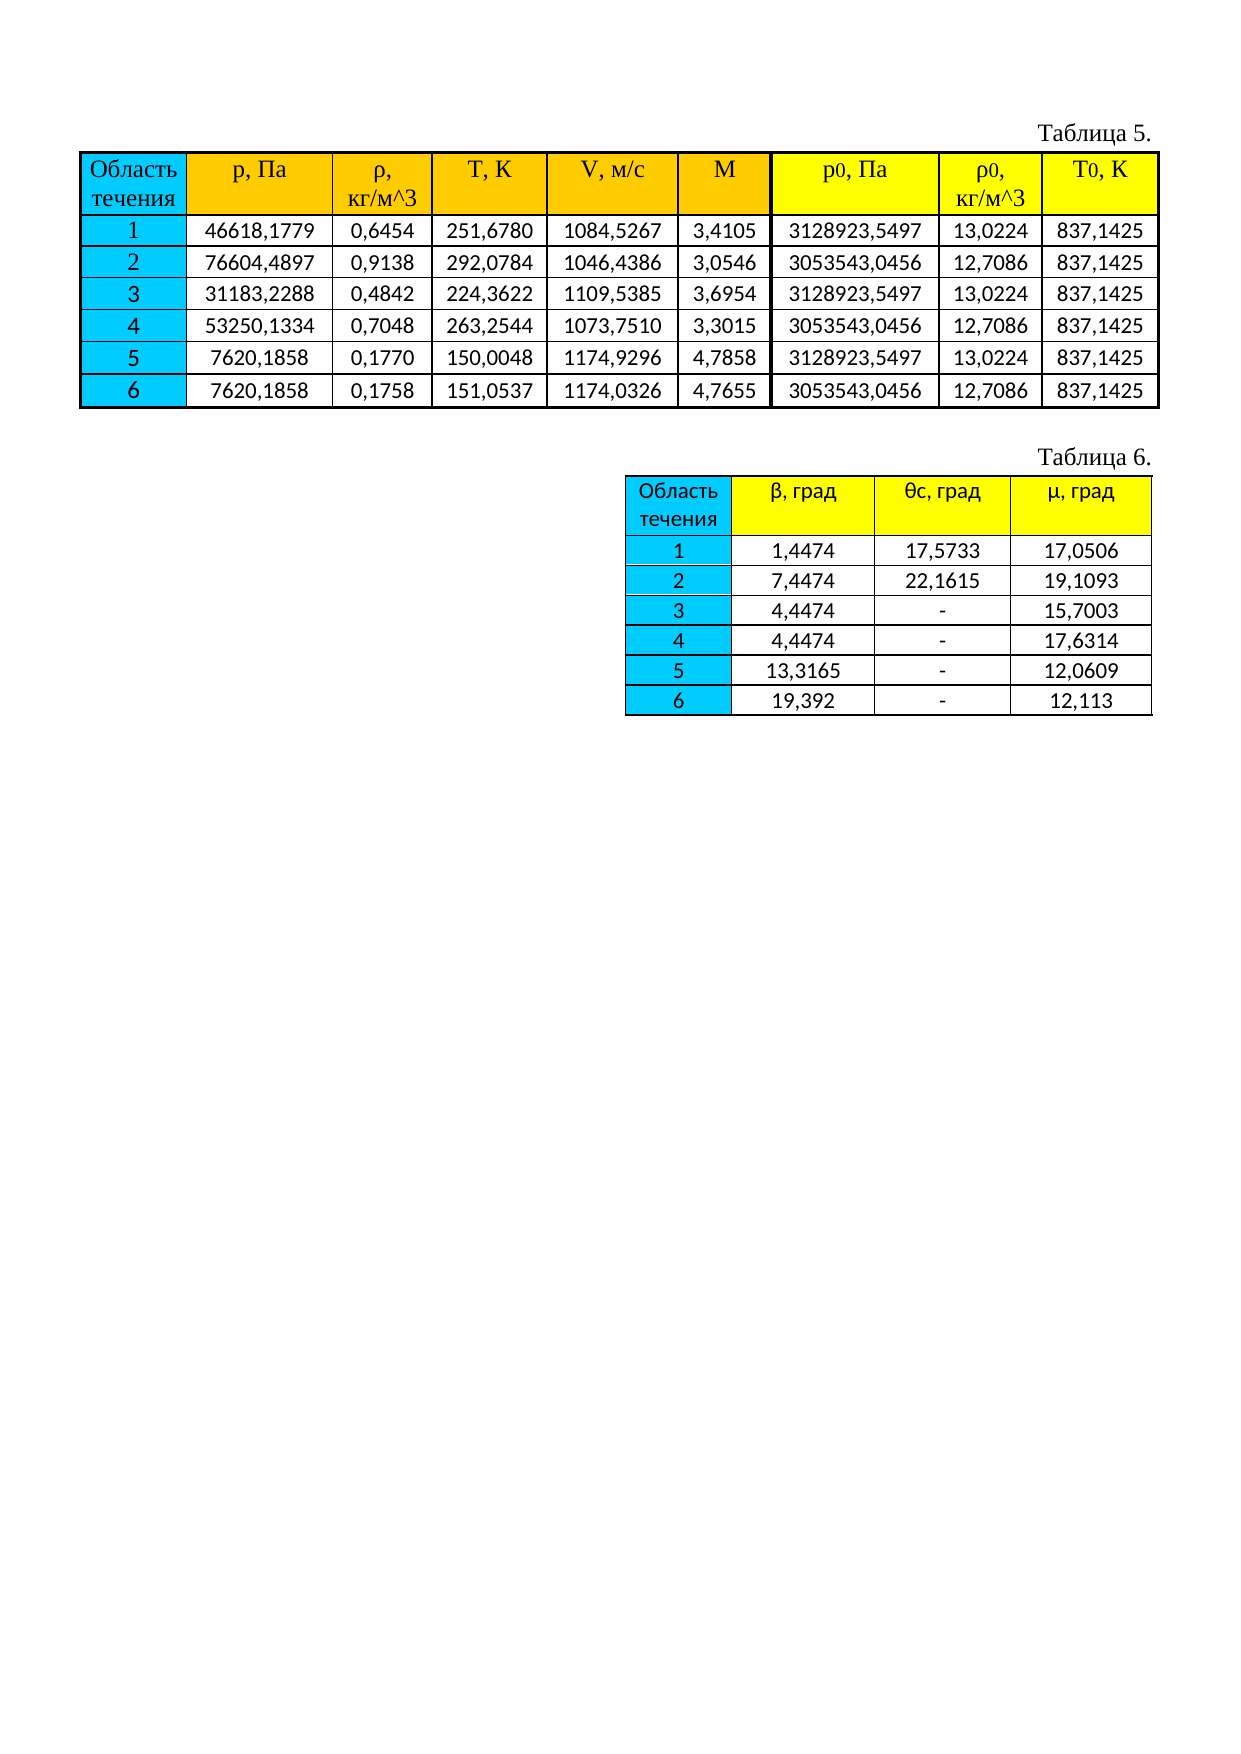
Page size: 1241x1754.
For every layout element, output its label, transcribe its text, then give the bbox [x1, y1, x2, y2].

table_cell 13,3165 [732, 656, 874, 684]
table_cell 12,0609 [1011, 656, 1151, 684]
table_cell 3053543,0456 [773, 375, 938, 406]
table_header p, Па [187, 154, 332, 214]
table_cell 12,7086 [940, 310, 1041, 341]
table_cell 53250,1334 [187, 310, 332, 341]
table_header μ, град [1011, 477, 1151, 535]
table_cell 0,7048 [333, 310, 431, 341]
table_cell 3128923,5497 [773, 278, 938, 309]
table_cell 292,0784 [433, 247, 546, 277]
text Таблица 5. [177, 118, 1152, 147]
table_header ρ, кг/м^3 [333, 154, 431, 214]
table_cell 150,0048 [433, 342, 546, 373]
table_cell 5 [626, 656, 731, 684]
table_cell 4 [626, 626, 731, 654]
table_cell 17,5733 [875, 536, 1010, 564]
table_cell 837,1425 [1043, 342, 1157, 373]
table_cell 6 [82, 375, 186, 406]
table_cell 12,7086 [940, 375, 1041, 406]
table_cell 837,1425 [1043, 375, 1157, 406]
table_header T, К [433, 154, 546, 214]
table_cell 0,1770 [333, 342, 431, 373]
table_cell 3,3015 [679, 310, 769, 341]
table_cell 15,7003 [1011, 596, 1151, 624]
table_cell 3053543,0456 [773, 247, 938, 277]
table_header β, град [732, 477, 874, 535]
table_cell 1046,4386 [548, 247, 677, 277]
table_cell 13,0224 [940, 278, 1041, 309]
table_cell 76604,4897 [187, 247, 332, 277]
table_cell 0,9138 [333, 247, 431, 277]
table_cell 837,1425 [1043, 278, 1157, 309]
table_cell 224,3622 [433, 278, 546, 309]
table_header θс, град [875, 477, 1010, 535]
table_cell 837,1425 [1043, 216, 1157, 245]
table_cell 1073,7510 [548, 310, 677, 341]
table_cell 1174,0326 [548, 375, 677, 406]
table_cell 7,4474 [732, 566, 874, 594]
table_header Область течения [626, 477, 731, 535]
table_cell 4 [82, 310, 186, 341]
text Таблица 6. [177, 442, 1152, 471]
table_cell 5 [82, 342, 186, 373]
table_cell 13,0224 [940, 216, 1041, 245]
table_cell 2 [626, 566, 731, 594]
table_cell 1 [82, 216, 186, 245]
table_cell - [875, 626, 1010, 654]
table_cell 17,0506 [1011, 536, 1151, 564]
table_cell 2 [82, 247, 186, 277]
table_header ρ0, кг/м^3 [940, 154, 1041, 214]
table_cell 837,1425 [1043, 247, 1157, 277]
table_cell 12,113 [1011, 686, 1151, 714]
table_cell 263,2544 [433, 310, 546, 341]
table_header Область течения [82, 154, 186, 214]
table_cell 17,6314 [1011, 626, 1151, 654]
table_cell 1109,5385 [548, 278, 677, 309]
table_cell 19,1093 [1011, 566, 1151, 594]
table_cell 3,0546 [679, 247, 769, 277]
table_cell 1,4474 [732, 536, 874, 564]
table_cell 4,7858 [679, 342, 769, 373]
table_cell - [875, 656, 1010, 684]
table_header V, м/с [548, 154, 677, 214]
table_cell 3128923,5497 [773, 342, 938, 373]
table_cell 7620,1858 [187, 342, 332, 373]
table_cell 31183,2288 [187, 278, 332, 309]
table_cell 12,7086 [940, 247, 1041, 277]
table_cell 4,7655 [679, 375, 769, 406]
table_cell 0,1758 [333, 375, 431, 406]
table_cell 3 [626, 596, 731, 624]
table_cell 7620,1858 [187, 375, 332, 406]
table_cell 46618,1779 [187, 216, 332, 245]
table_cell 3,6954 [679, 278, 769, 309]
table_cell 3128923,5497 [773, 216, 938, 245]
table_cell 19,392 [732, 686, 874, 714]
table_cell 1084,5267 [548, 216, 677, 245]
table_cell 0,4842 [333, 278, 431, 309]
table_cell 1 [626, 536, 731, 564]
table_cell 22,1615 [875, 566, 1010, 594]
table_cell 1174,9296 [548, 342, 677, 373]
table_cell 6 [626, 686, 731, 714]
table_cell 4,4474 [732, 626, 874, 654]
table_cell 837,1425 [1043, 310, 1157, 341]
table_header T0, К [1043, 154, 1157, 214]
table_cell 13,0224 [940, 342, 1041, 373]
table_header M [679, 154, 769, 214]
table_header p0, Па [773, 154, 938, 214]
table_cell 3,4105 [679, 216, 769, 245]
table_cell 0,6454 [333, 216, 431, 245]
table_cell 3053543,0456 [773, 310, 938, 341]
table_cell - [875, 596, 1010, 624]
table_cell - [875, 686, 1010, 714]
table_cell 251,6780 [433, 216, 546, 245]
table_cell 4,4474 [732, 596, 874, 624]
table_cell 3 [82, 278, 186, 309]
table_cell 151,0537 [433, 375, 546, 406]
